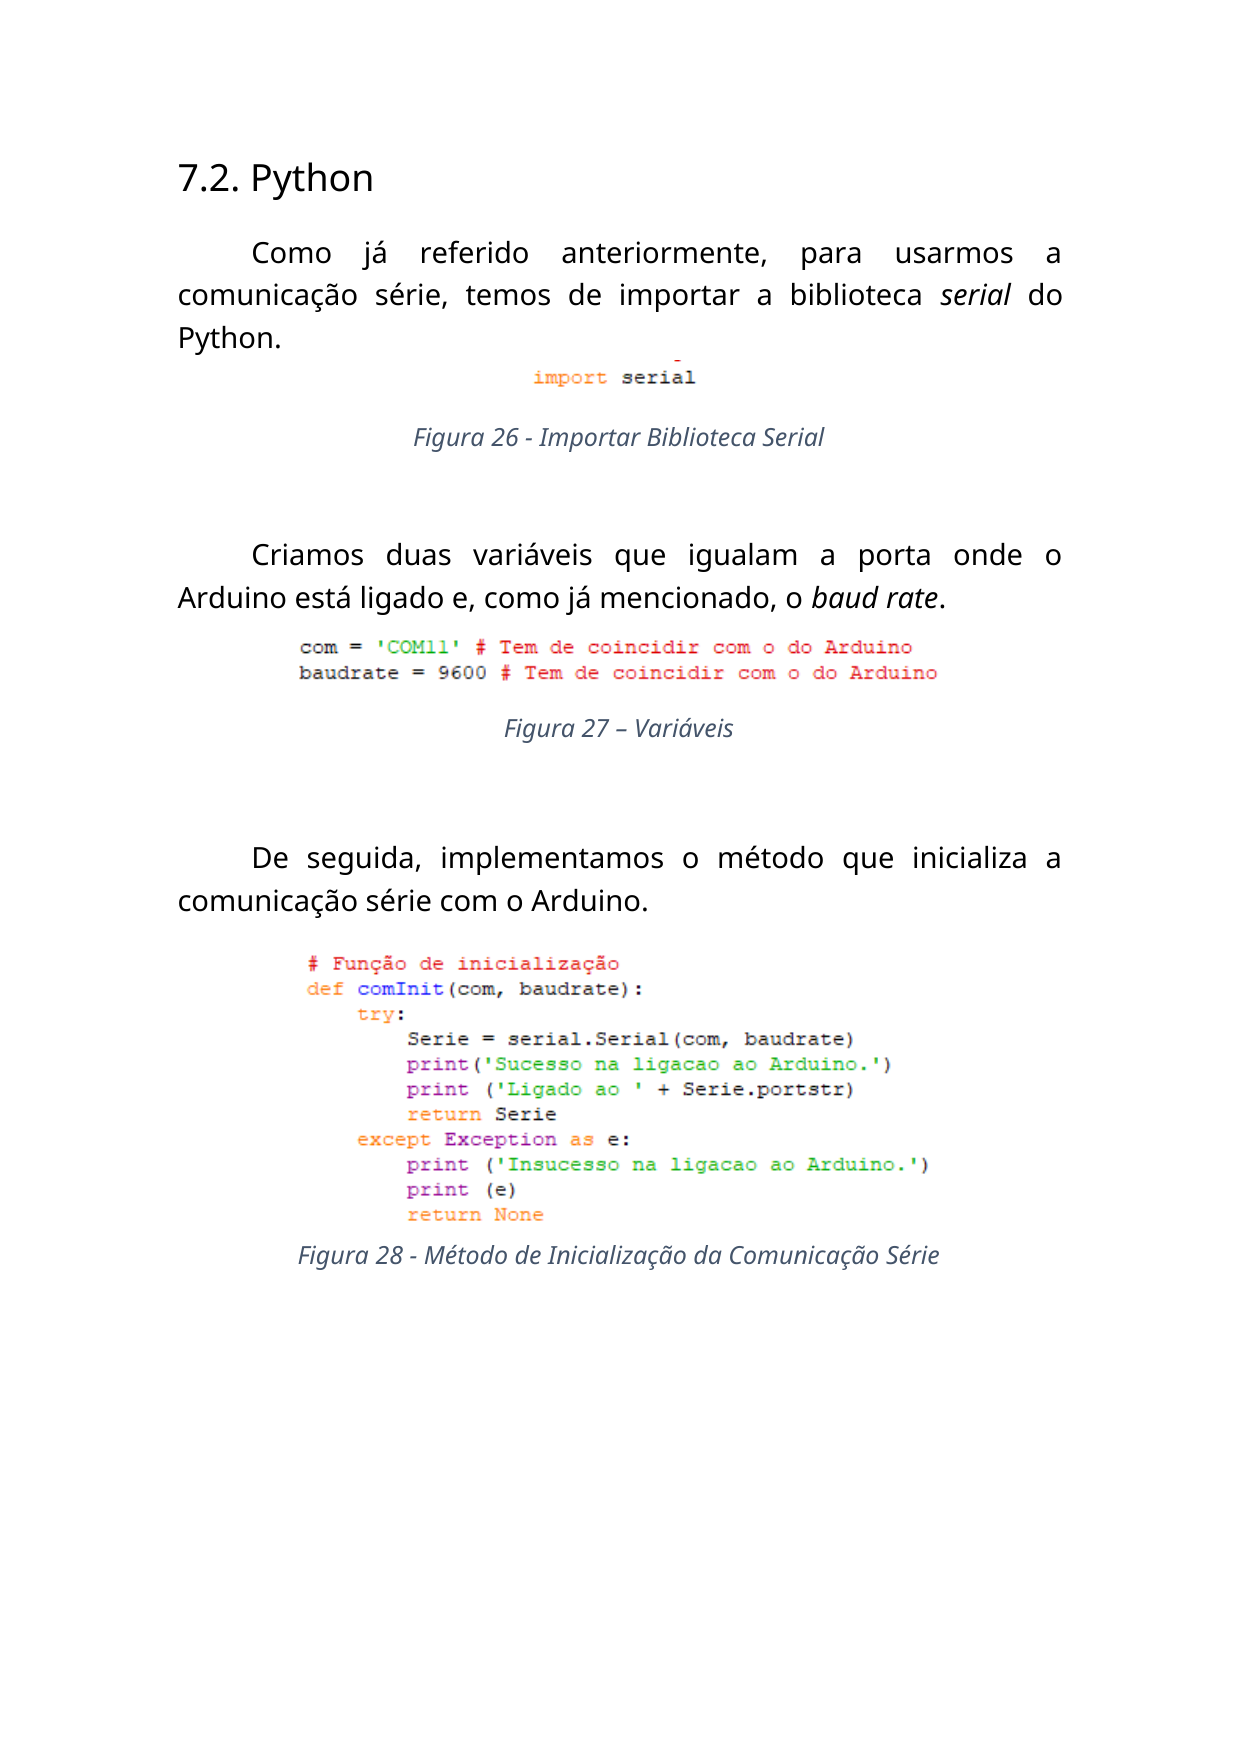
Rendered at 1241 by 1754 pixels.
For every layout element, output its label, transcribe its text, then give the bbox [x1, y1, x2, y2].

text Criamos duas variáveis que igualam a porta onde o Arduino está ligado e, como já mencionado, o baud rate. [177, 534, 1063, 617]
text Figura 28 - Método de Inicialização da Comunicação Série [177, 1238, 1063, 1272]
text Figura 26 - Importar Biblioteca Serial [177, 420, 1063, 454]
picture [301, 948, 939, 1235]
text Como já referido anteriormente, para usarmos a comunicação série, temos de importar a biblioteca serial do Python. [177, 232, 1063, 357]
picture [530, 360, 710, 398]
text De seguida, implementamos o método que inicializa a comunicação série com o Arduino. [177, 838, 1063, 920]
subtitle 7.2. Python [177, 152, 1063, 203]
picture [295, 636, 946, 692]
text Figura 27 – Variáveis [177, 711, 1063, 745]
